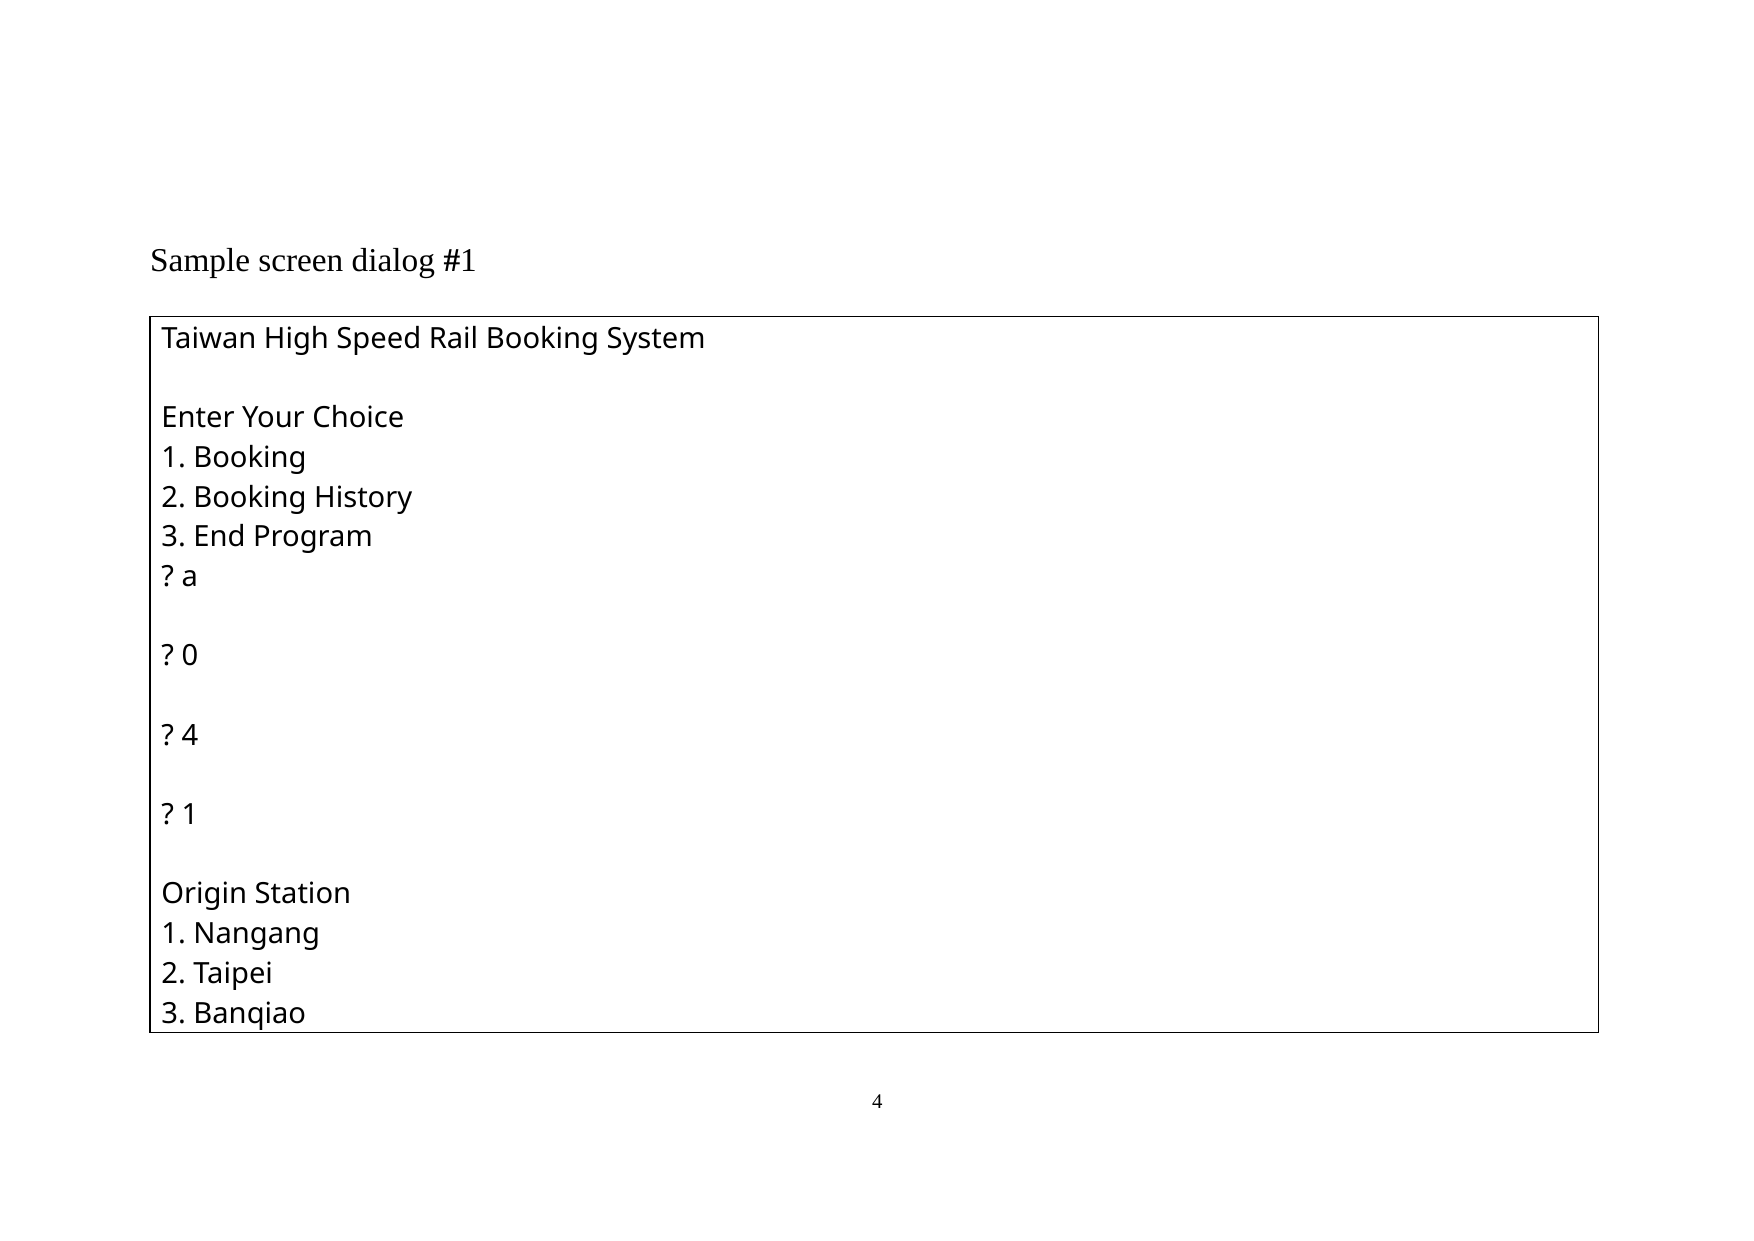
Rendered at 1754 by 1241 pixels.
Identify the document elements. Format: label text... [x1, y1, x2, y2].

text Sample screen dialog #1 [150, 222, 1604, 297]
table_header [151, 317, 1598, 1032]
